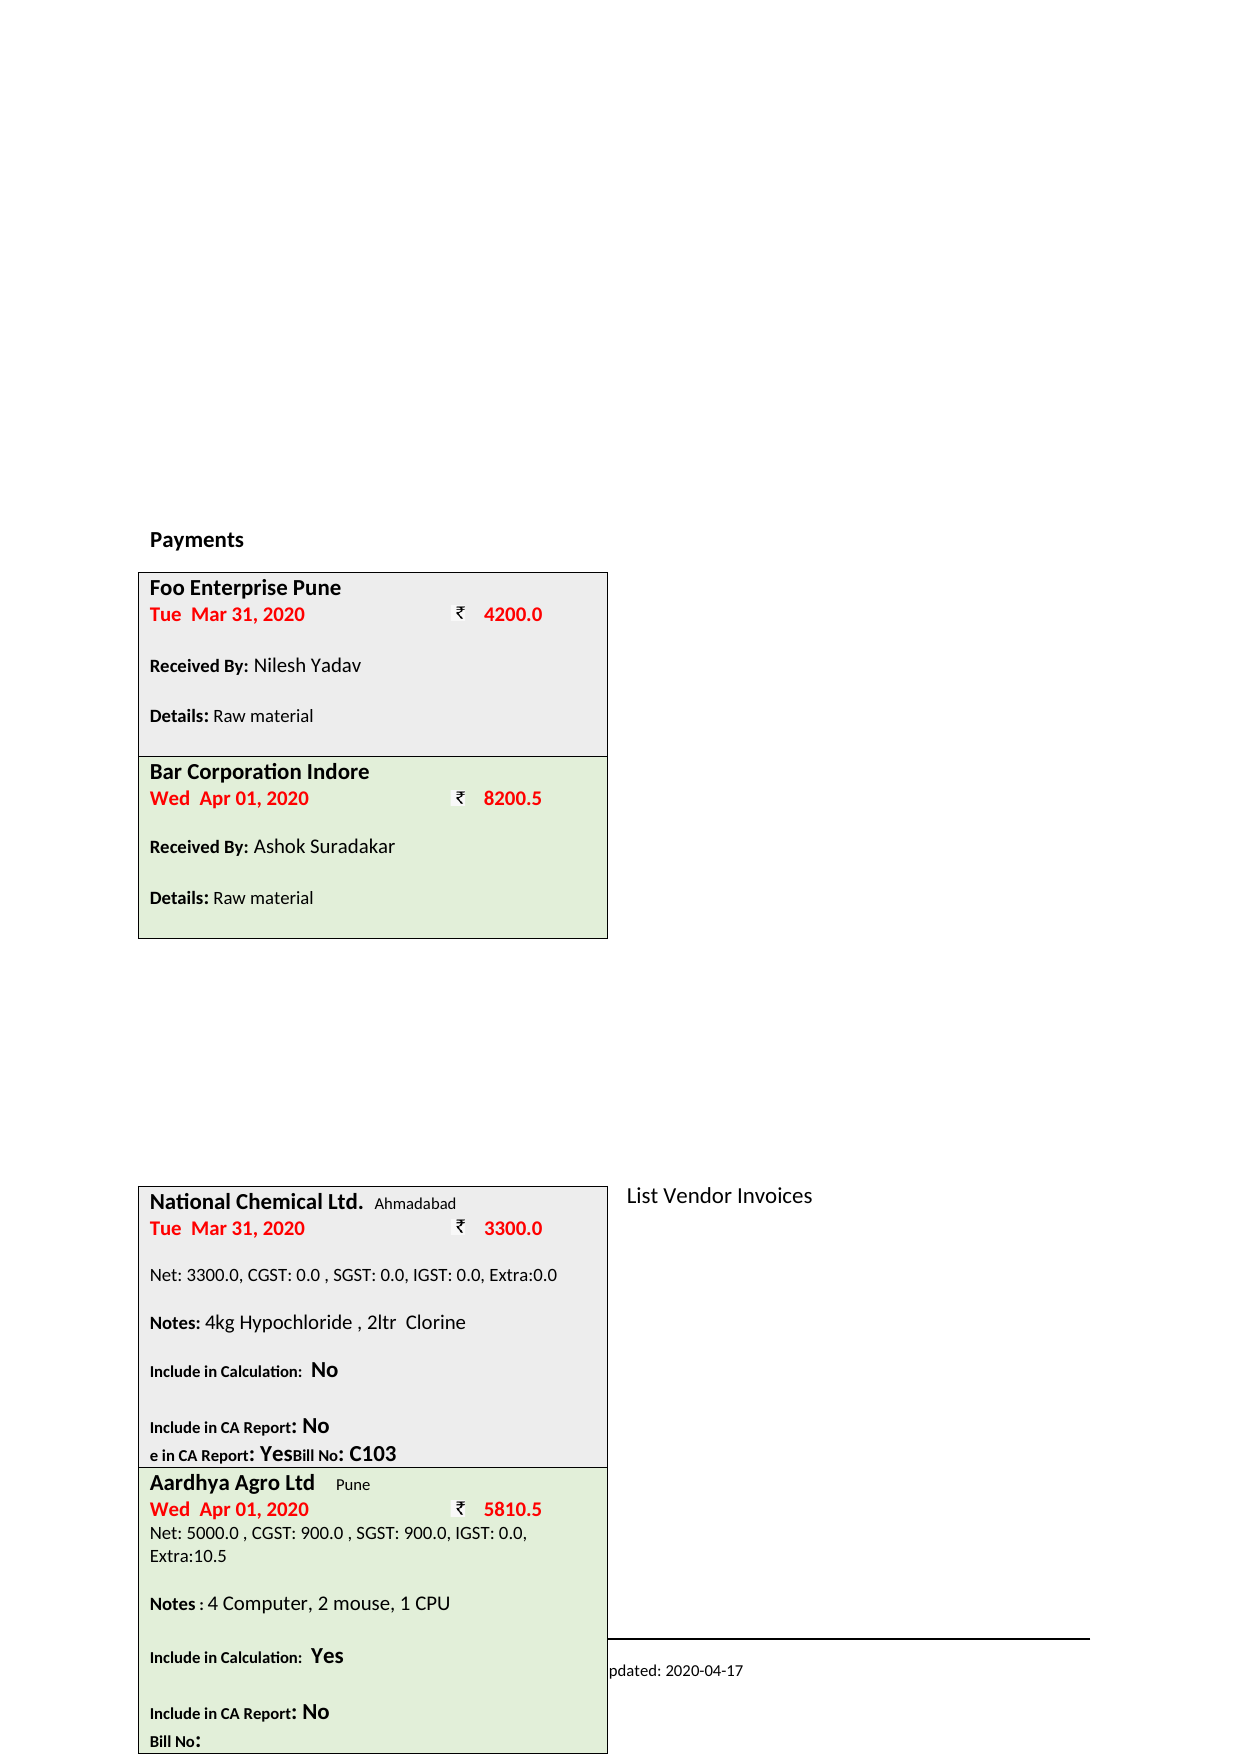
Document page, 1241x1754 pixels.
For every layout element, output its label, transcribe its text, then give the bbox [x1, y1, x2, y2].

text List Vendor Invoices [150, 1181, 1090, 1209]
table_cell Bar Corporation Indore Wed Apr 01, 2020 8200.5 Received By: Ashok Suradakar Details: Raw material [139, 757, 607, 938]
picture [450, 1500, 466, 1517]
picture [450, 790, 466, 806]
picture [450, 605, 466, 621]
text Payments [150, 525, 1090, 553]
table_header Foo Enterprise Pune Tue Mar 31, 2020 4200.0 Received By: Nilesh Yadav Details: Raw material [139, 573, 607, 756]
picture [450, 1219, 466, 1235]
table_cell Aardhya Agro Ltd Pune Wed Apr 01, 2020 5810.5 Net: 5000.0 , CGST: 900.0 , SGST: 900.0, IGST: 0.0, Extra:10.5 Notes : 4 Computer, 2 mouse, 1 CPU Include in Calculation: Yes Include in CA Report: No Bill No: [139, 1468, 607, 1753]
